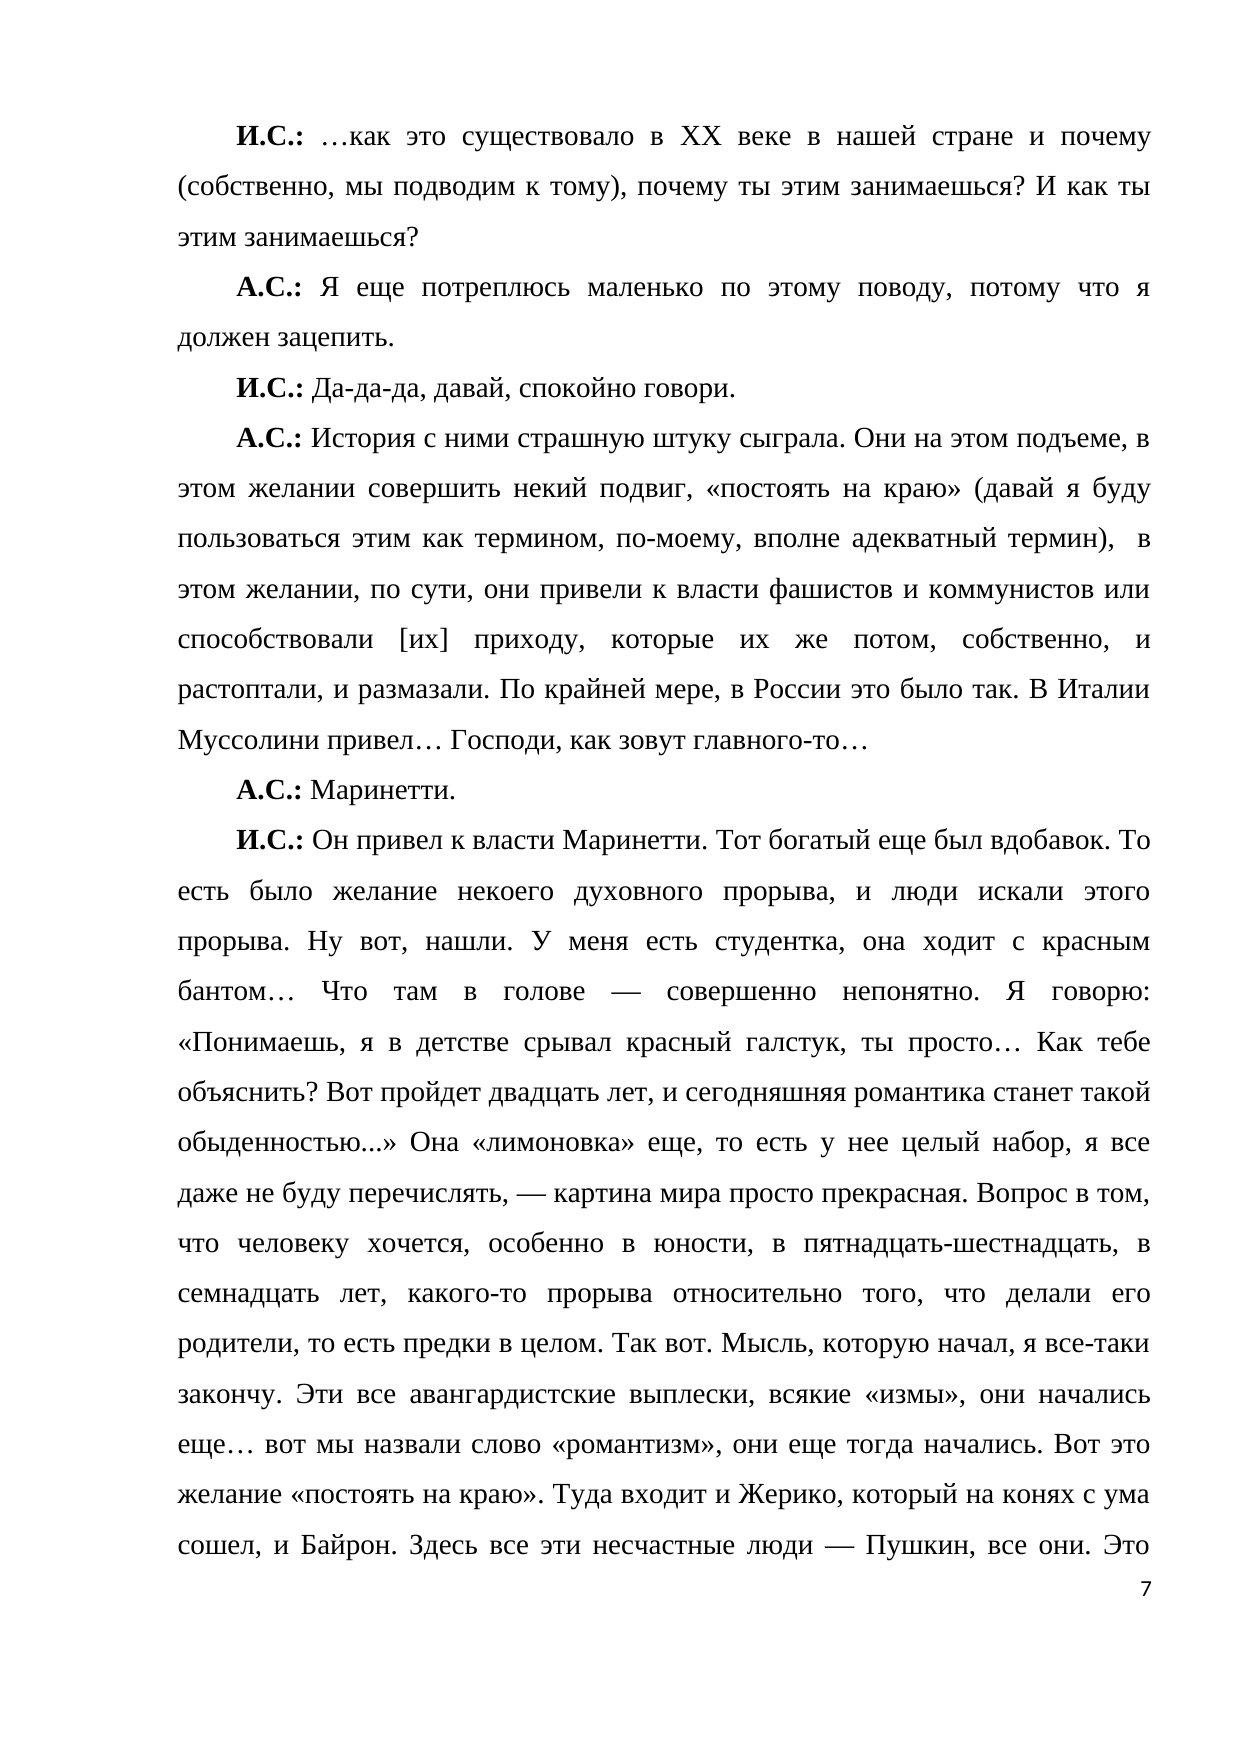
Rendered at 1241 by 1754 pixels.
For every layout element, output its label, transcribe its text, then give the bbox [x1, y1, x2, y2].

text А.С.: Маринетти. [177, 772, 1152, 806]
text И.С.: Да-да-да, давай, спокойно говори. [177, 370, 1152, 403]
text А.С.: История с ними страшную штуку сыграла. Они на этом подъеме, в этом желании совершить некий подвиг, «постоять на краю» (давай я буду пользоваться этим как термином, по-моему, вполне адекватный термин), в этом желании, по сути, они привели к власти фашистов и коммунистов или способствовали [их] приходу, которые их же потом, собственно, и растоптали, и размазали. По крайней мере, в России это было так. В Италии Муссолини привел… Господи, как зовут главного-то… [177, 420, 1152, 755]
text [177, 822, 1152, 1560]
text А.С.: Я еще потреплюсь маленько по этому поводу, потому что я должен зацепить. [177, 269, 1152, 353]
text И.С.: …как это существовало в XX веке в нашей стране и почему (собственно, мы подводим к тому), почему ты этим занимаешься? И как ты этим занимаешься? [177, 118, 1152, 252]
